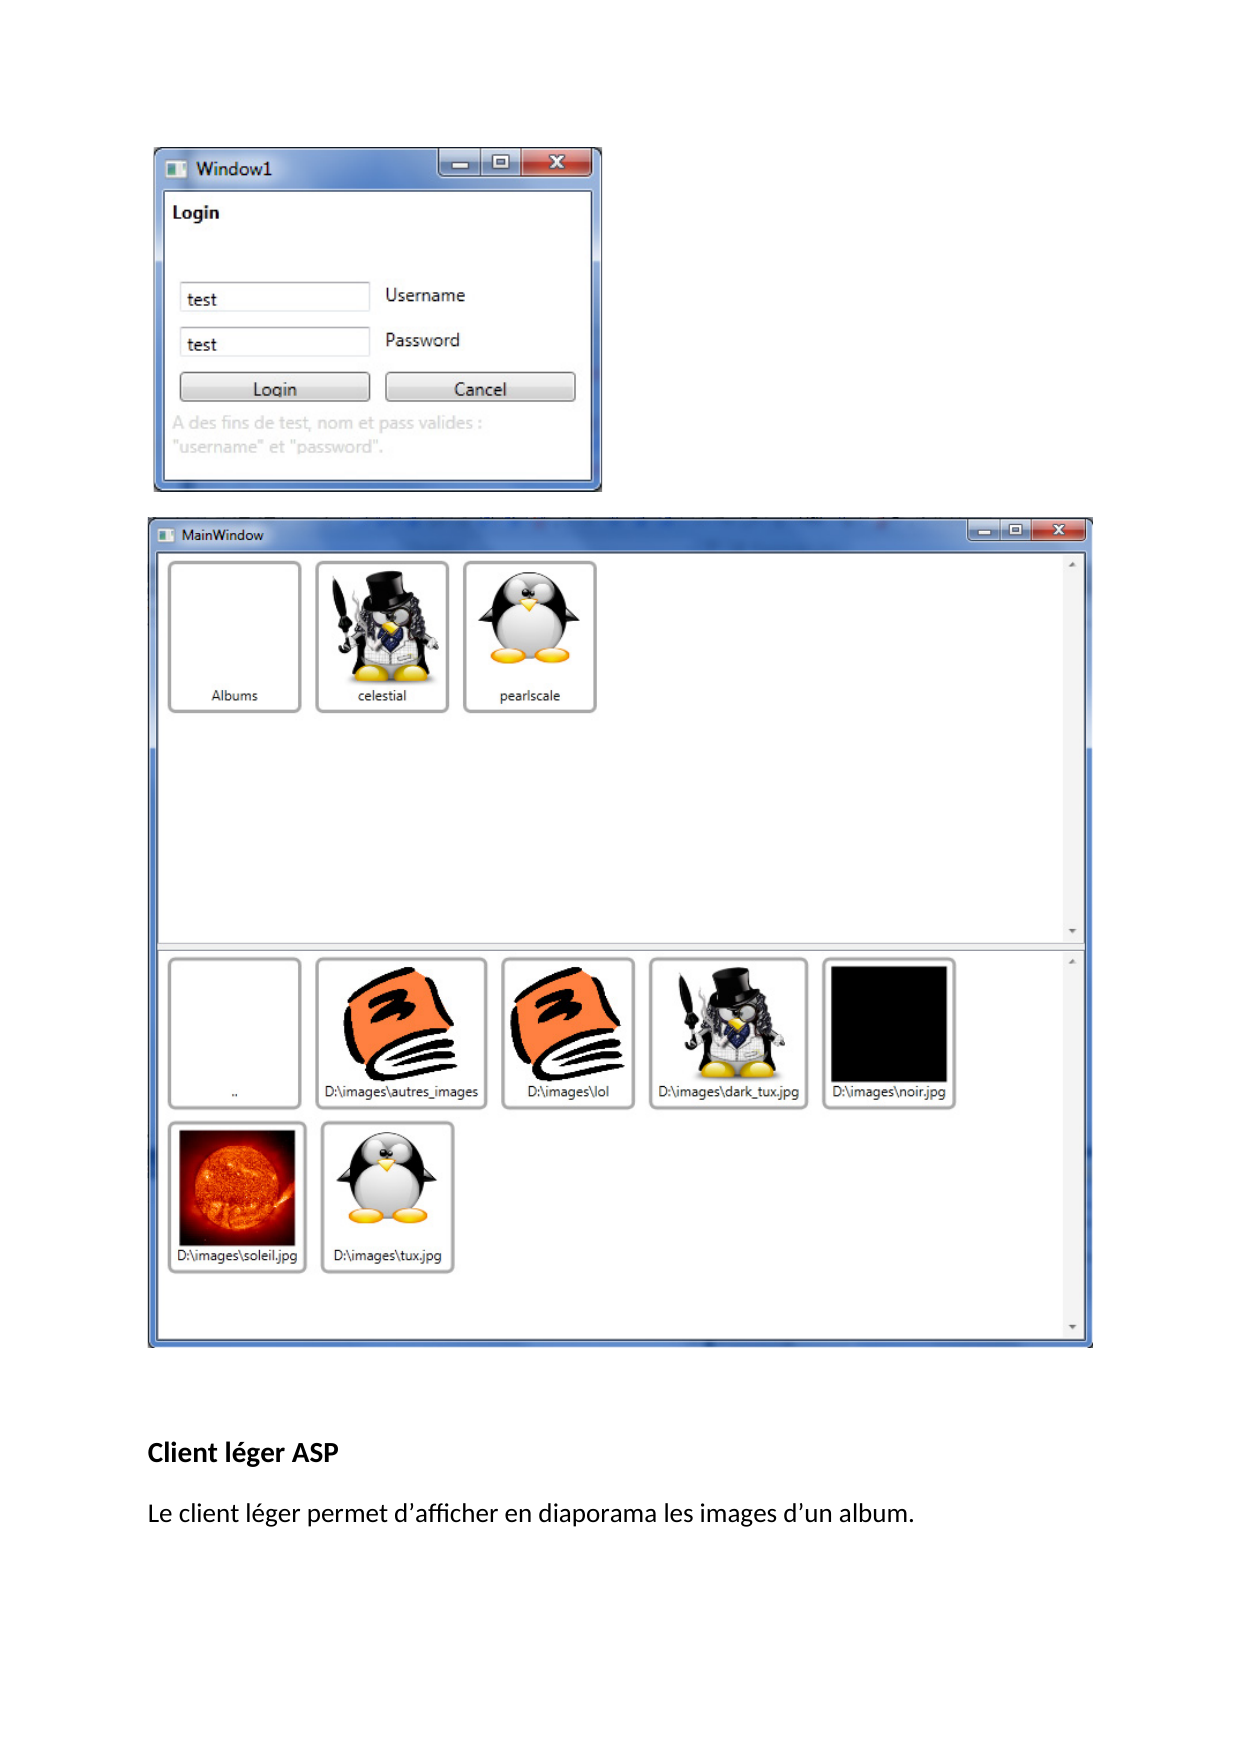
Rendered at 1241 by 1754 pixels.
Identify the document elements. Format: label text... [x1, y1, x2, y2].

text Client léger ASP [148, 1434, 1093, 1469]
picture [147, 517, 1093, 1348]
picture [153, 147, 603, 492]
text Le client léger permet d’afficher en diaporama les images d’un album. [148, 1496, 1093, 1529]
